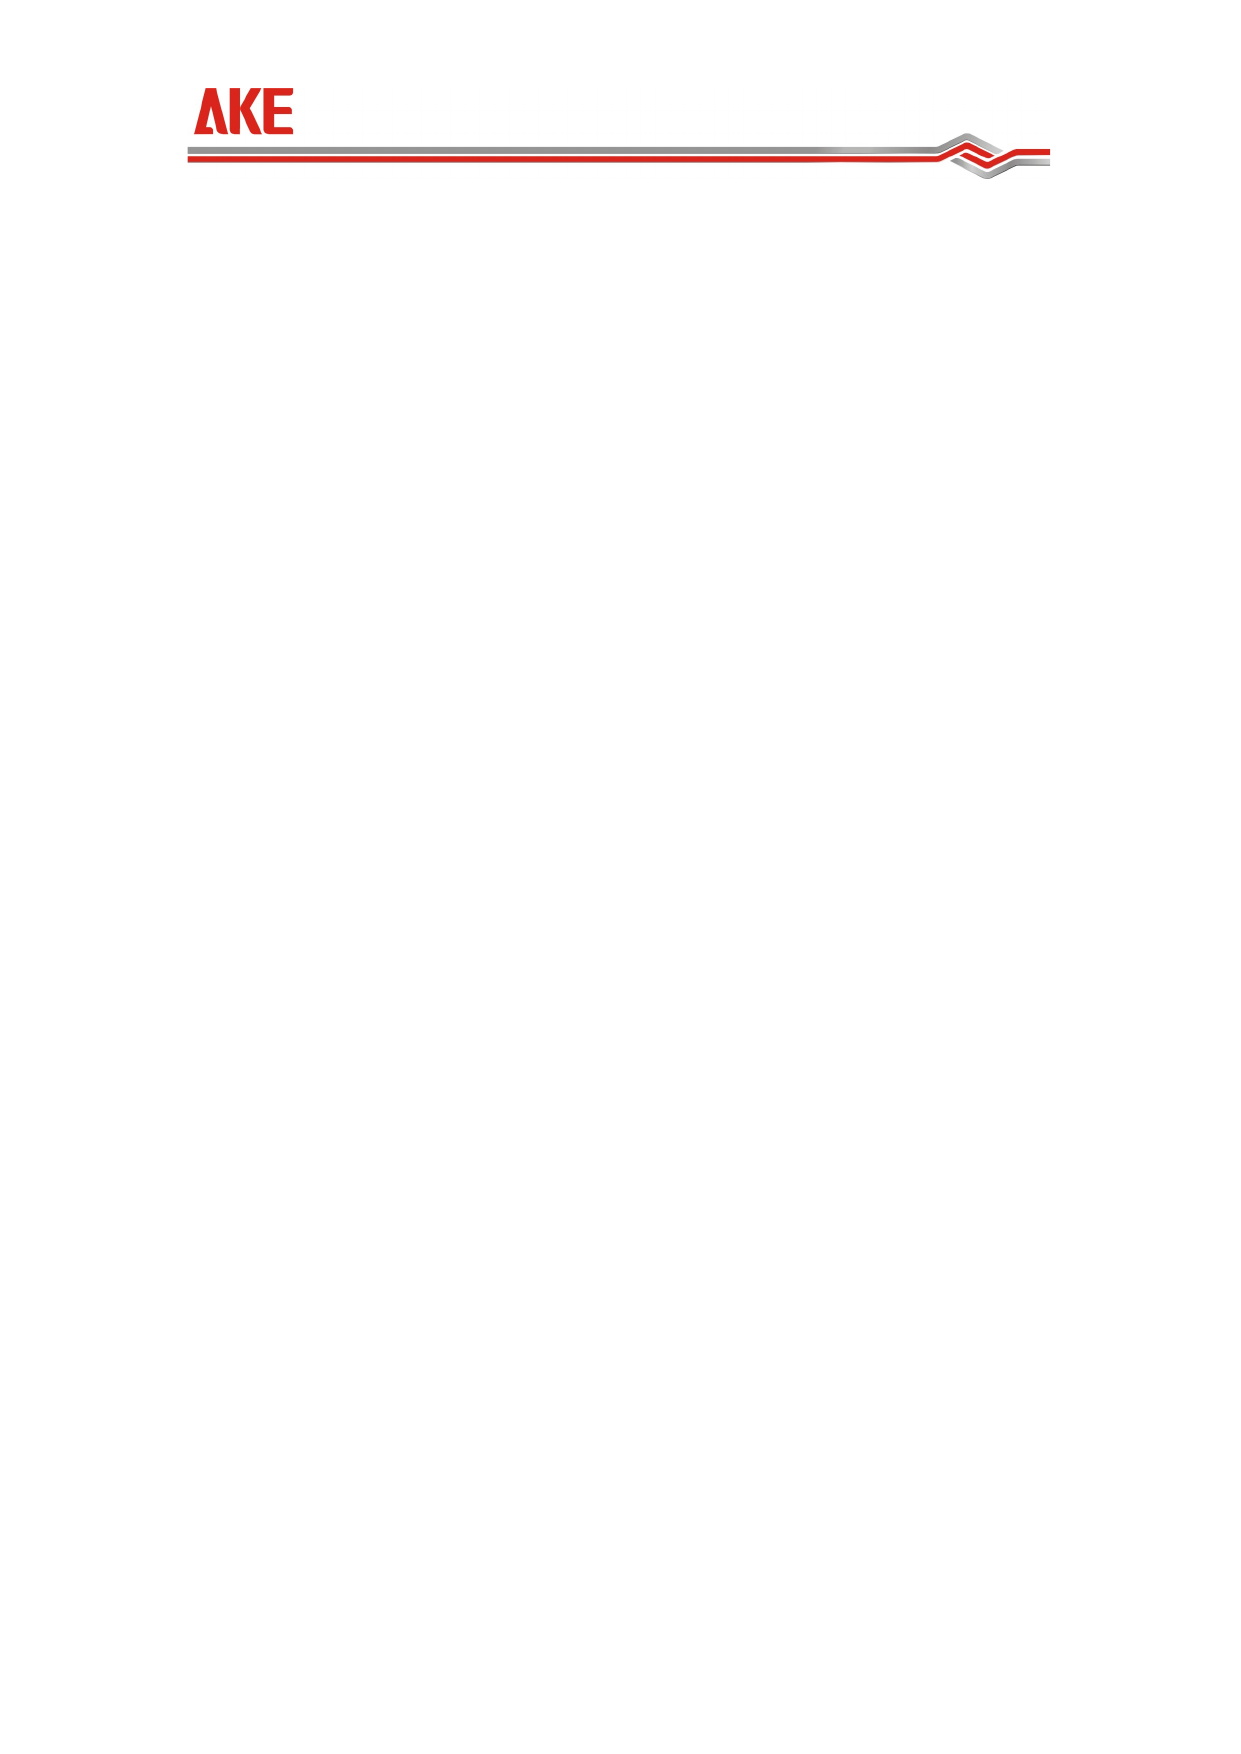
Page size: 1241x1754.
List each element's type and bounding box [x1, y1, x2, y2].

picture [187, 88, 1050, 179]
